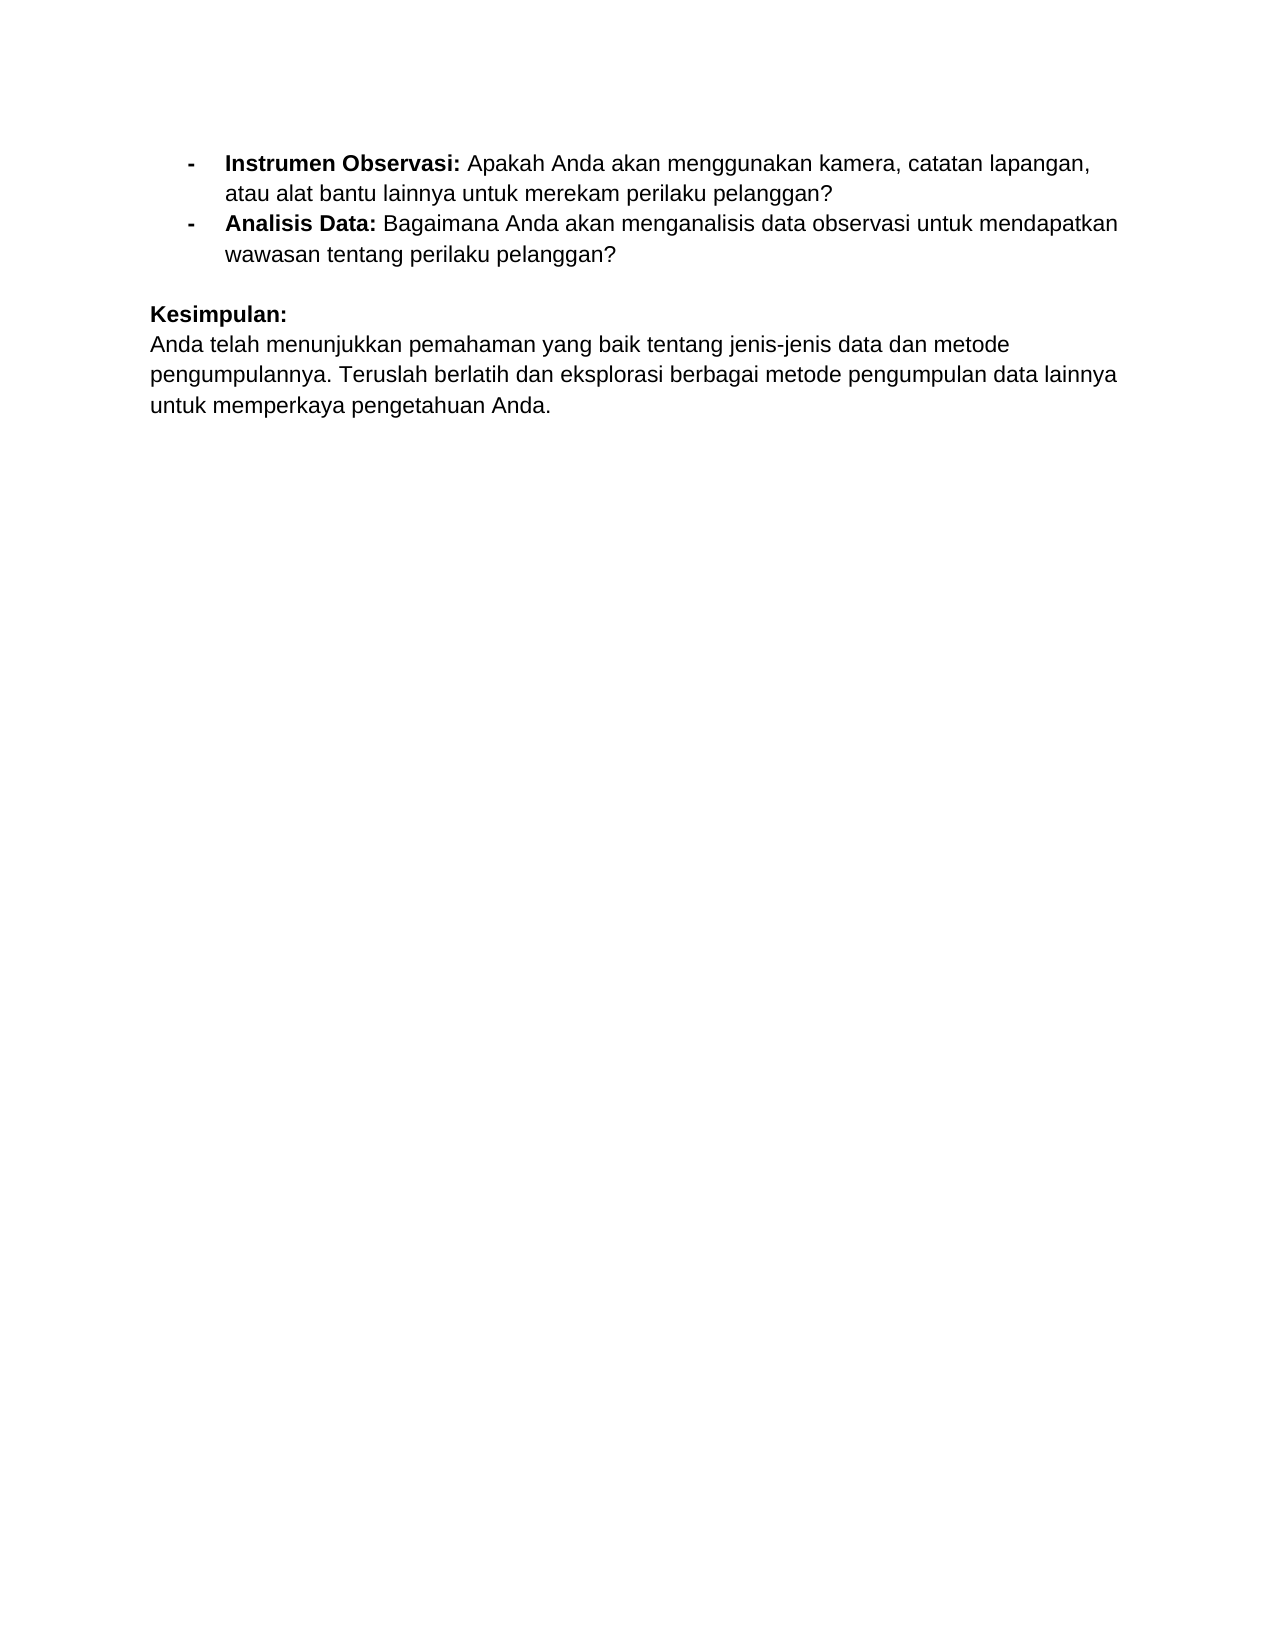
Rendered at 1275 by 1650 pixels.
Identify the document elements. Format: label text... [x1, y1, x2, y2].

text Anda telah menunjukkan pemahaman yang baik tentang jenis-jenis data dan metode pengumpulannya. Teruslah berlatih dan eksplorasi berbagai metode pengumpulan data lainnya untuk memperkaya pengetahuan Anda. [150, 331, 1125, 418]
text Kesimpulan: [150, 301, 1125, 327]
list Instrumen Observasi: Apakah Anda akan menggunakan kamera, catatan lapangan, atau alat bantu lainnya untuk merekam perilaku pelanggan? [187, 150, 1125, 207]
list Analisis Data: Bagaimana Anda akan menganalisis data observasi untuk mendapatkan wawasan tentang perilaku pelanggan? [187, 210, 1125, 267]
